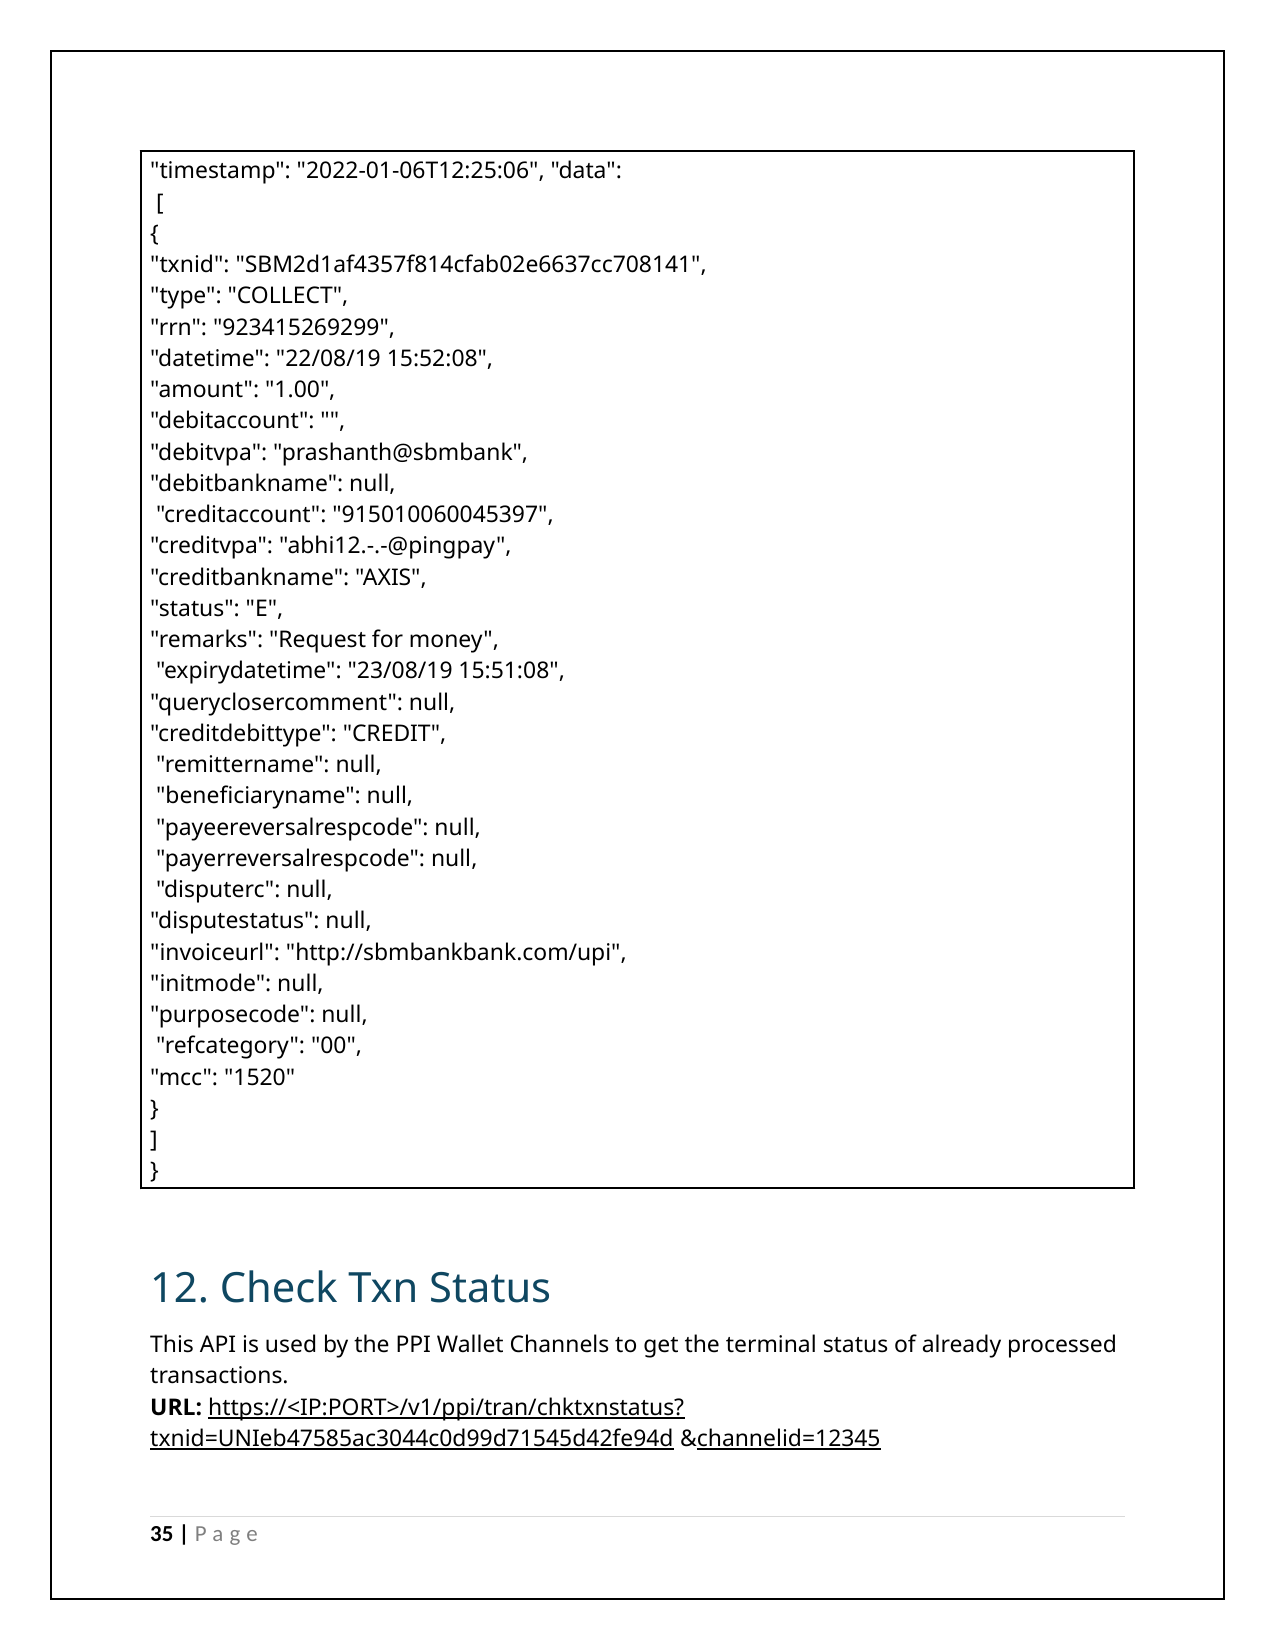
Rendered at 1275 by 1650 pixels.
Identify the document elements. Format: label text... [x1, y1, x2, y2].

text "debitbankname": null, [150, 467, 1125, 498]
text } [142, 1150, 1133, 1187]
subtitle 12. Check Txn Status [150, 1258, 1125, 1315]
text ] [150, 1123, 1125, 1150]
text "status": "E", [150, 592, 1125, 623]
text "beneficiaryname": null, [150, 779, 1125, 810]
text "amount": "1.00", [150, 373, 1125, 404]
text "payerreversalrespcode": null, [150, 842, 1125, 873]
text "timestamp": "2022-01-06T12:25:06", "data": [142, 152, 1133, 185]
text "refcategory": "00", [150, 1029, 1125, 1060]
text "expirydatetime": "23/08/19 15:51:08", [150, 654, 1125, 685]
text { [150, 217, 1125, 248]
text [ [150, 185, 1125, 217]
text "payeereversalrespcode": null, [150, 810, 1125, 842]
text "queryclosercomment": null, [150, 685, 1125, 717]
text "creditdebittype": "CREDIT", [150, 717, 1125, 748]
text "disputestatus": null, [150, 904, 1125, 935]
text "creditaccount": "915010060045397", [150, 498, 1125, 529]
text "type": "COLLECT", [150, 279, 1125, 310]
text "invoiceurl": "http://sbmbankbank.com/upi", [150, 935, 1125, 967]
text URL: https://<IP:PORT>/v1/ppi/tran/chktxnstatus?txnid=UNIeb47585ac3044c0d99d71545d42fe94d &channelid=12345 [150, 1390, 1125, 1453]
text "creditvpa": "abhi12.-.-@pingpay", [150, 529, 1125, 560]
text "debitaccount": "", [150, 404, 1125, 435]
text "purposecode": null, [150, 998, 1125, 1029]
text This API is used by the PPI Wallet Channels to get the terminal status of already processed transactions. [150, 1328, 1125, 1390]
text "disputerc": null, [150, 873, 1125, 904]
text } [150, 1092, 1125, 1123]
text "txnid": "SBM2d1af4357f814cfab02e6637cc708141", [150, 248, 1125, 279]
text "datetime": "22/08/19 15:52:08", [150, 342, 1125, 373]
text "rrn": "923415269299", [150, 310, 1125, 342]
text "remarks": "Request for money", [150, 623, 1125, 654]
text "remittername": null, [150, 748, 1125, 779]
text "debitvpa": "prashanth@sbmbank", [150, 435, 1125, 467]
text "mcc": "1520" [150, 1060, 1125, 1092]
text "creditbankname": "AXIS", [150, 560, 1125, 592]
text "initmode": null, [150, 967, 1125, 998]
